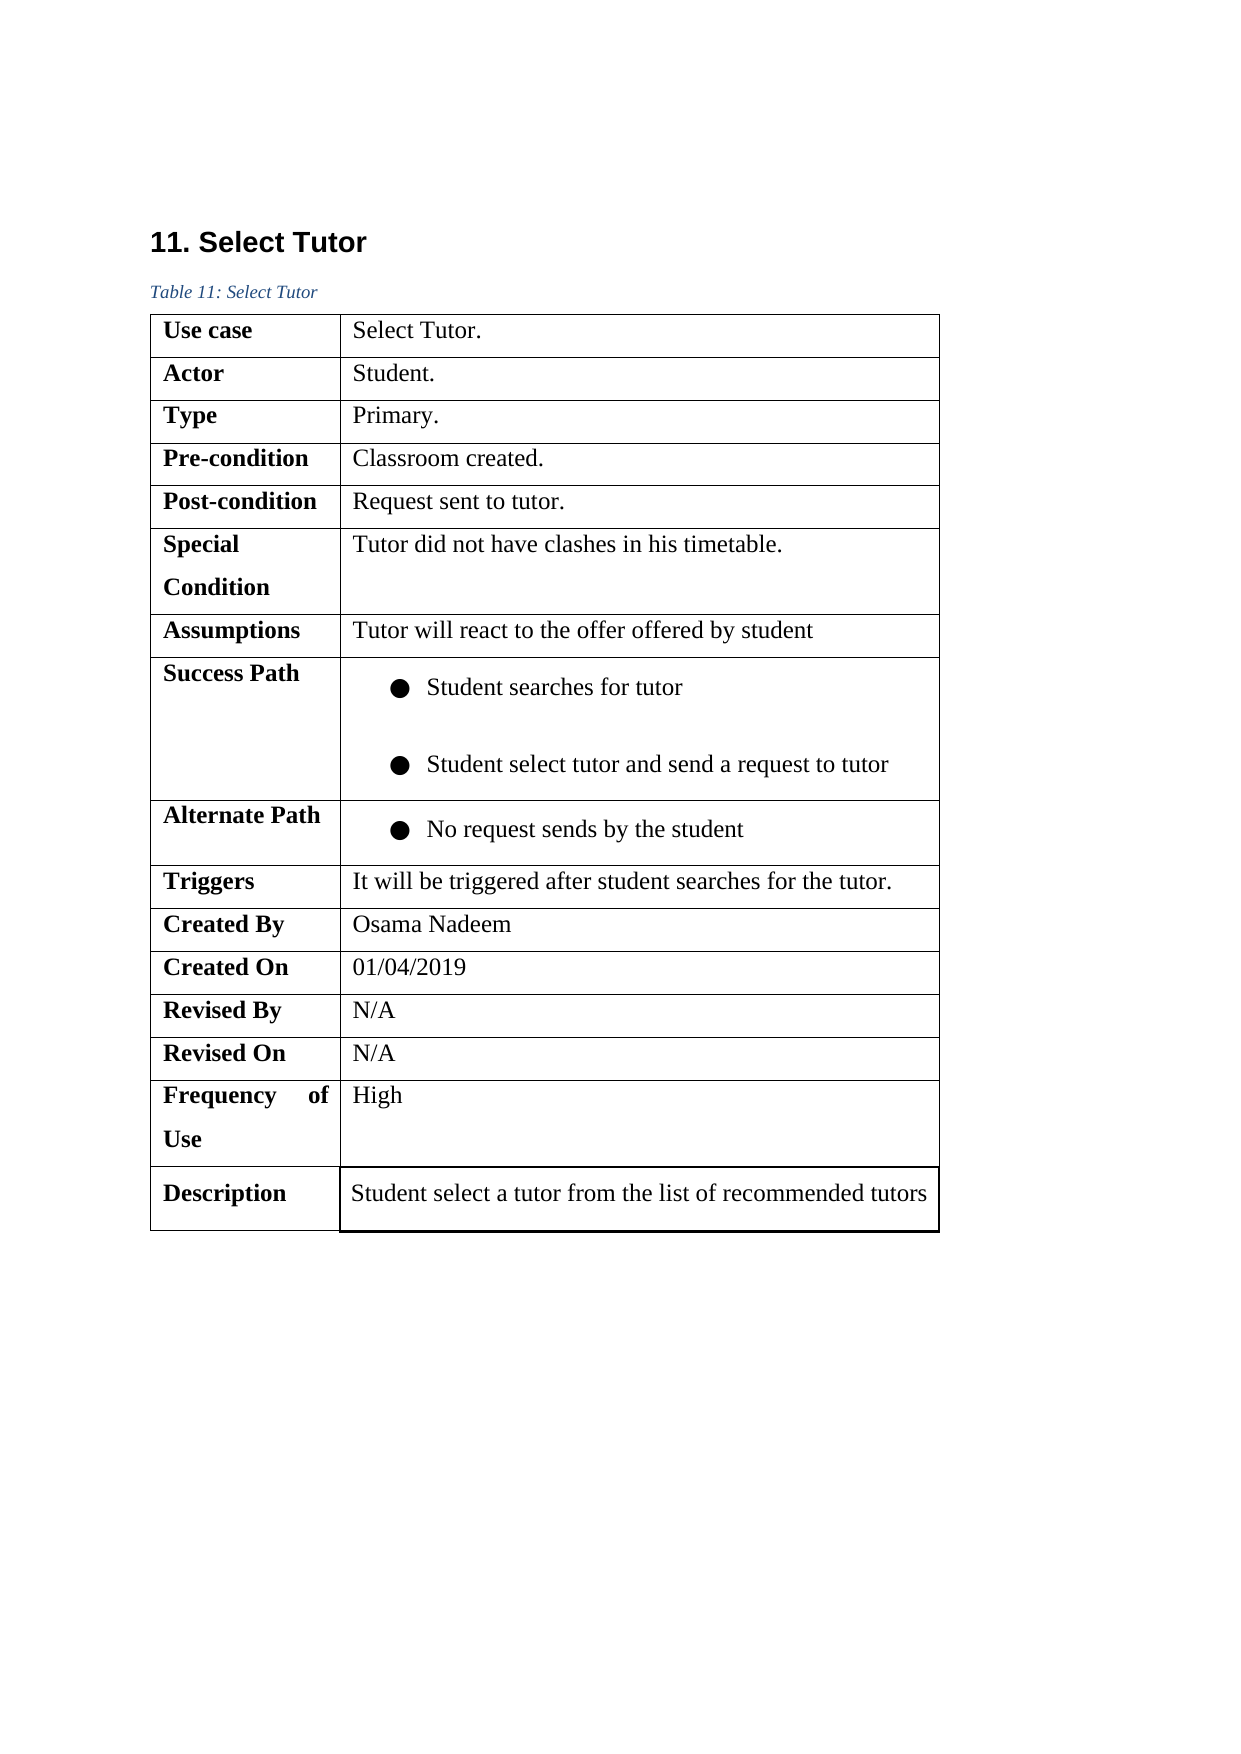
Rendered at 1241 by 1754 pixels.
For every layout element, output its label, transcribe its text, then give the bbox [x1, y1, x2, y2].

table_cell Tutor did not have clashes in his timetable. [341, 529, 939, 614]
table_cell Alternate Path [151, 801, 340, 865]
table_cell Osama Nadeem [341, 909, 939, 951]
table_cell Request sent to tutor. [341, 486, 939, 528]
table_cell Tutor will react to the offer offered by student [341, 615, 939, 657]
table_cell It will be triggered after student searches for the tutor. [341, 866, 939, 908]
table_header Select Tutor. [341, 315, 939, 357]
table_cell N/A [341, 1038, 939, 1079]
table_cell Student select a tutor from the list of recommended tutors [341, 1168, 938, 1230]
table_cell Description [151, 1167, 339, 1230]
table_cell Revised By [151, 995, 340, 1037]
table_cell Created On [151, 952, 340, 994]
table_cell Frequency of Use [151, 1081, 340, 1166]
table_cell Success Path [151, 658, 340, 799]
table_cell No request sends by the student [341, 801, 939, 865]
table_cell Revised On [151, 1038, 340, 1079]
table_cell High [341, 1081, 939, 1166]
table_cell Special Condition [151, 529, 340, 614]
table_cell Pre-condition [151, 444, 340, 485]
table_cell Post-condition [151, 486, 340, 528]
table_header Use case [151, 315, 340, 357]
table_cell 01/04/2019 [341, 952, 939, 994]
table_cell N/A [341, 995, 939, 1037]
text Table 11: Select Tutor [149, 281, 1090, 303]
table_cell Student. [341, 358, 939, 399]
table_cell Assumptions [151, 615, 340, 657]
table_cell Type [151, 401, 340, 442]
table_cell Created By [151, 909, 340, 951]
table_cell Actor [151, 358, 340, 399]
table_cell Triggers [151, 866, 340, 908]
table_cell Primary. [341, 401, 939, 442]
table_cell Classroom created. [341, 444, 939, 485]
subtitle 11. Select Tutor [150, 225, 1053, 258]
table_cell Student searches for tutor Student select tutor and send a request to tutor [341, 658, 939, 799]
